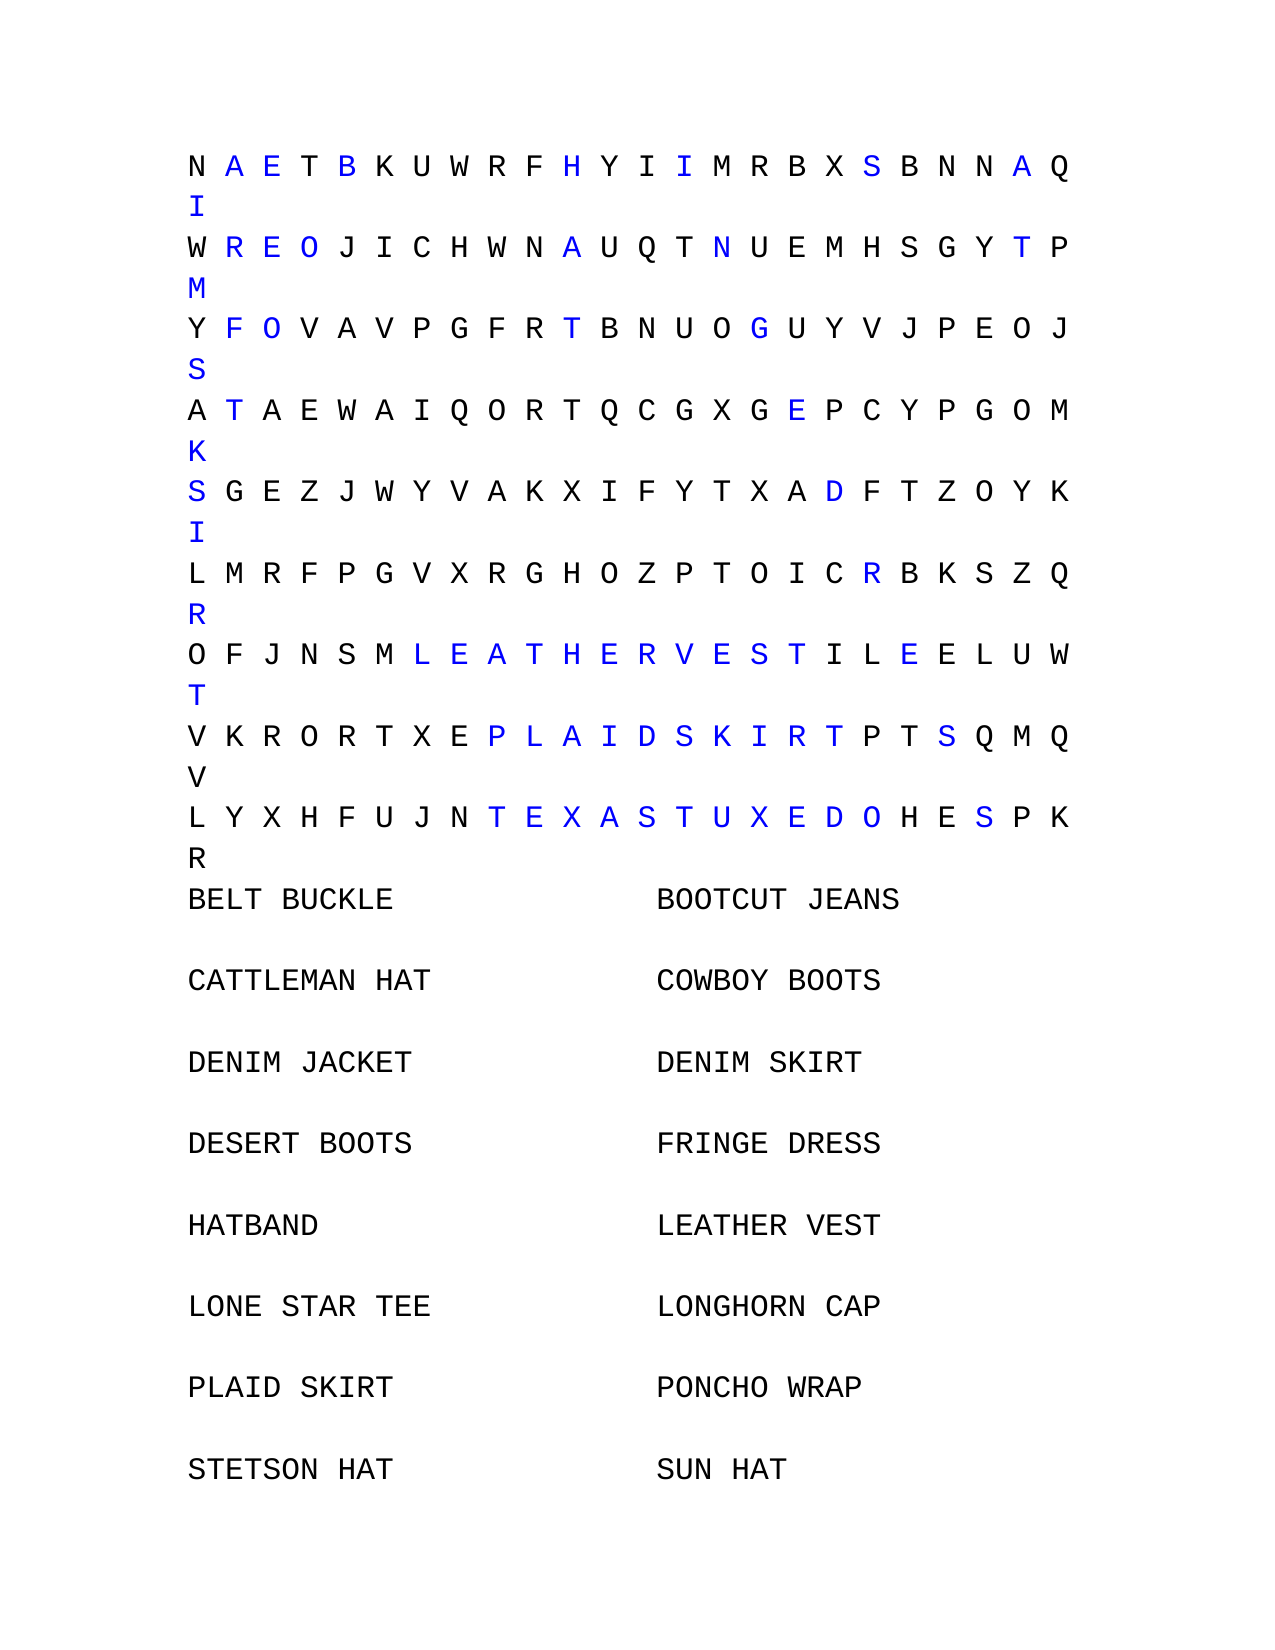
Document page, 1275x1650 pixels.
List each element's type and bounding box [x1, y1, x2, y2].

text [187, 150, 1087, 1489]
